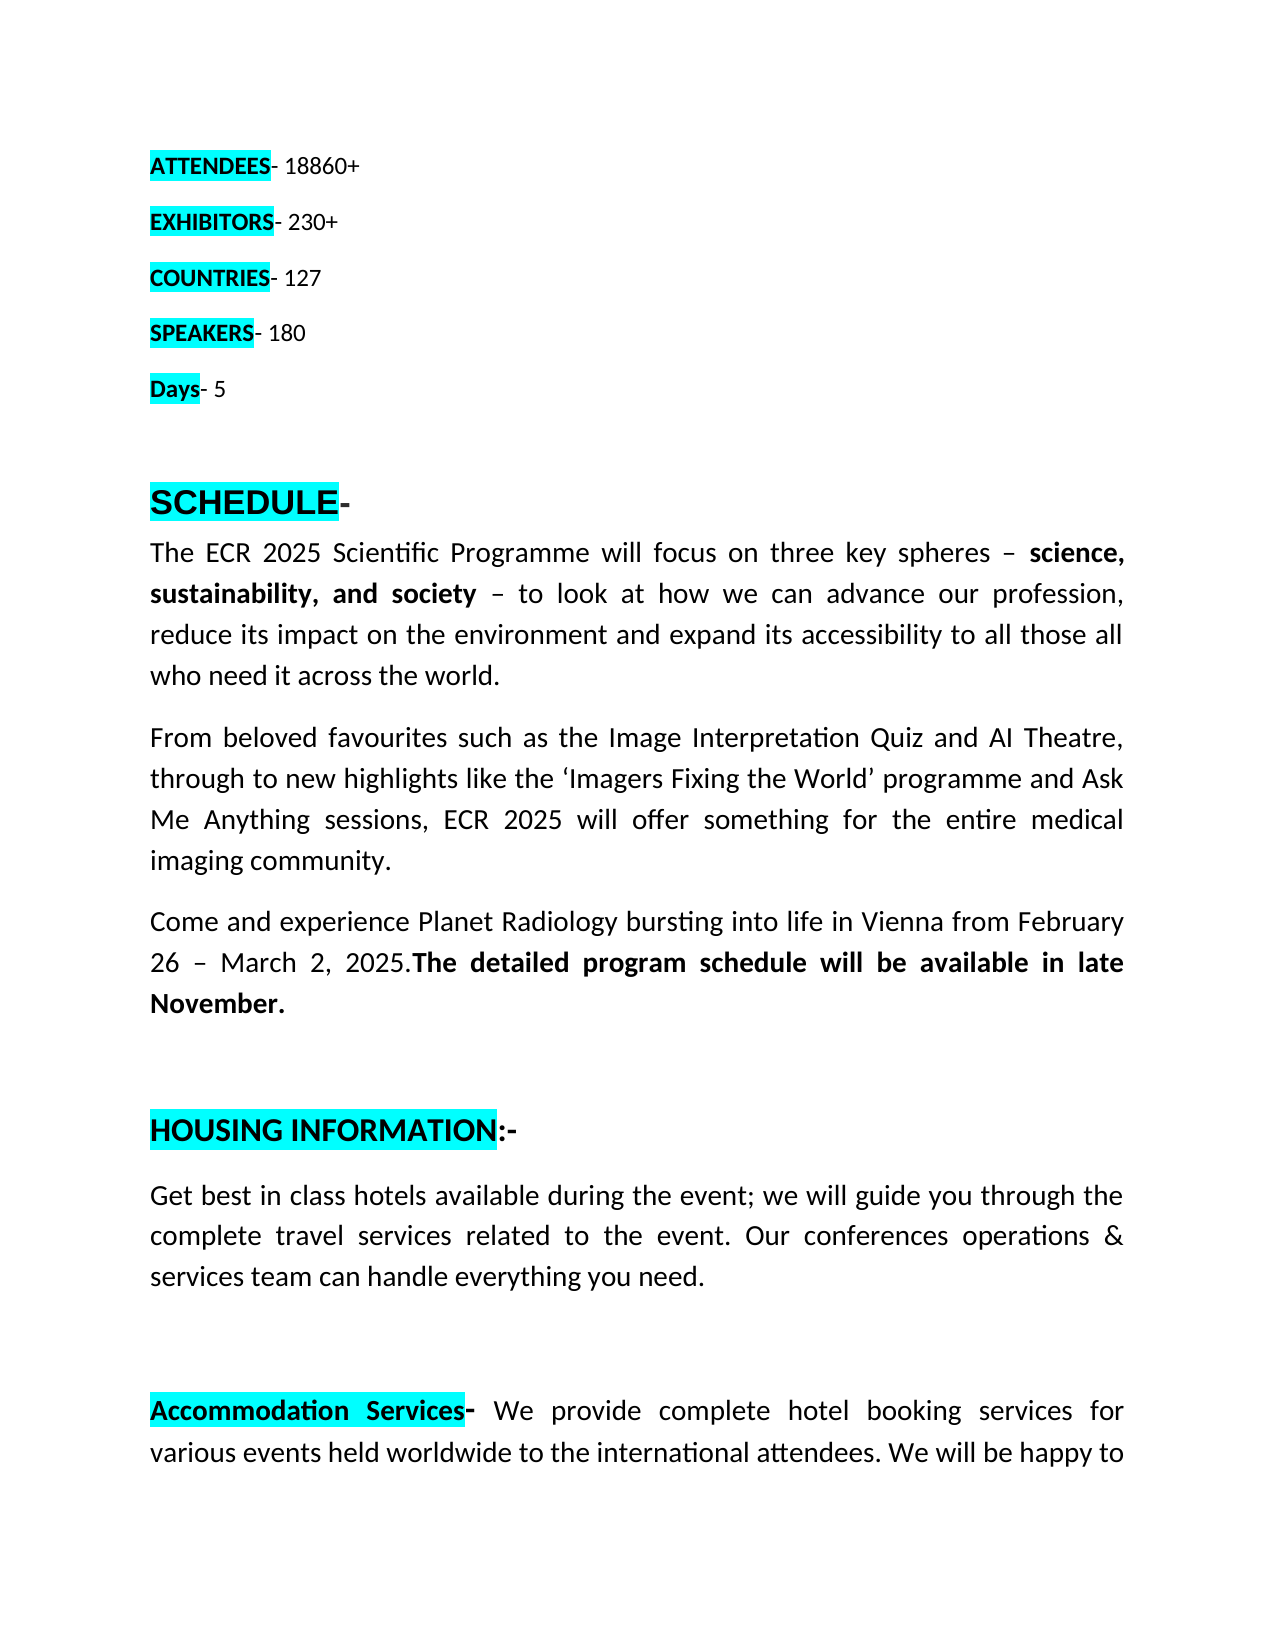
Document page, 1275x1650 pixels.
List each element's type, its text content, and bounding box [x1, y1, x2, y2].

subtitle SCHEDULE- [339, 482, 1125, 521]
text The ECR 2025 Scientific Programme will focus on three key spheres – science, sustainability, and society – to look at how we can advance our profession, reduce its impact on the environment and expand its accessibility to all those all who need it across the world. [150, 534, 1125, 693]
text Days- 5 [200, 373, 1125, 404]
text Come and experience Planet Radiology bursting into life in Vienna from February 26 – March 2, 2025.The detailed program schedule will be available in late November. [150, 903, 1125, 1021]
text COUNTRIES- 127 [270, 262, 1125, 292]
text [150, 1388, 1125, 1469]
text ATTENDEES- 18860+ [271, 150, 1125, 181]
text HOUSING INFORMATION:- [497, 1109, 1125, 1150]
text From beloved favourites such as the Image Interpretation Quiz and AI Theatre, through to new highlights like the ‘Imagers Fixing the World’ programme and Ask Me Anything sessions, ECR 2025 will offer something for the entire medical imaging community. [150, 719, 1125, 877]
text Get best in class hotels available during the event; we will guide you through the complete travel services related to the event. Our conferences operations & services team can handle everything you need. [150, 1177, 1125, 1294]
text SPEAKERS- 180 [150, 317, 1125, 348]
text EXHIBITORS- 230+ [274, 206, 1125, 236]
